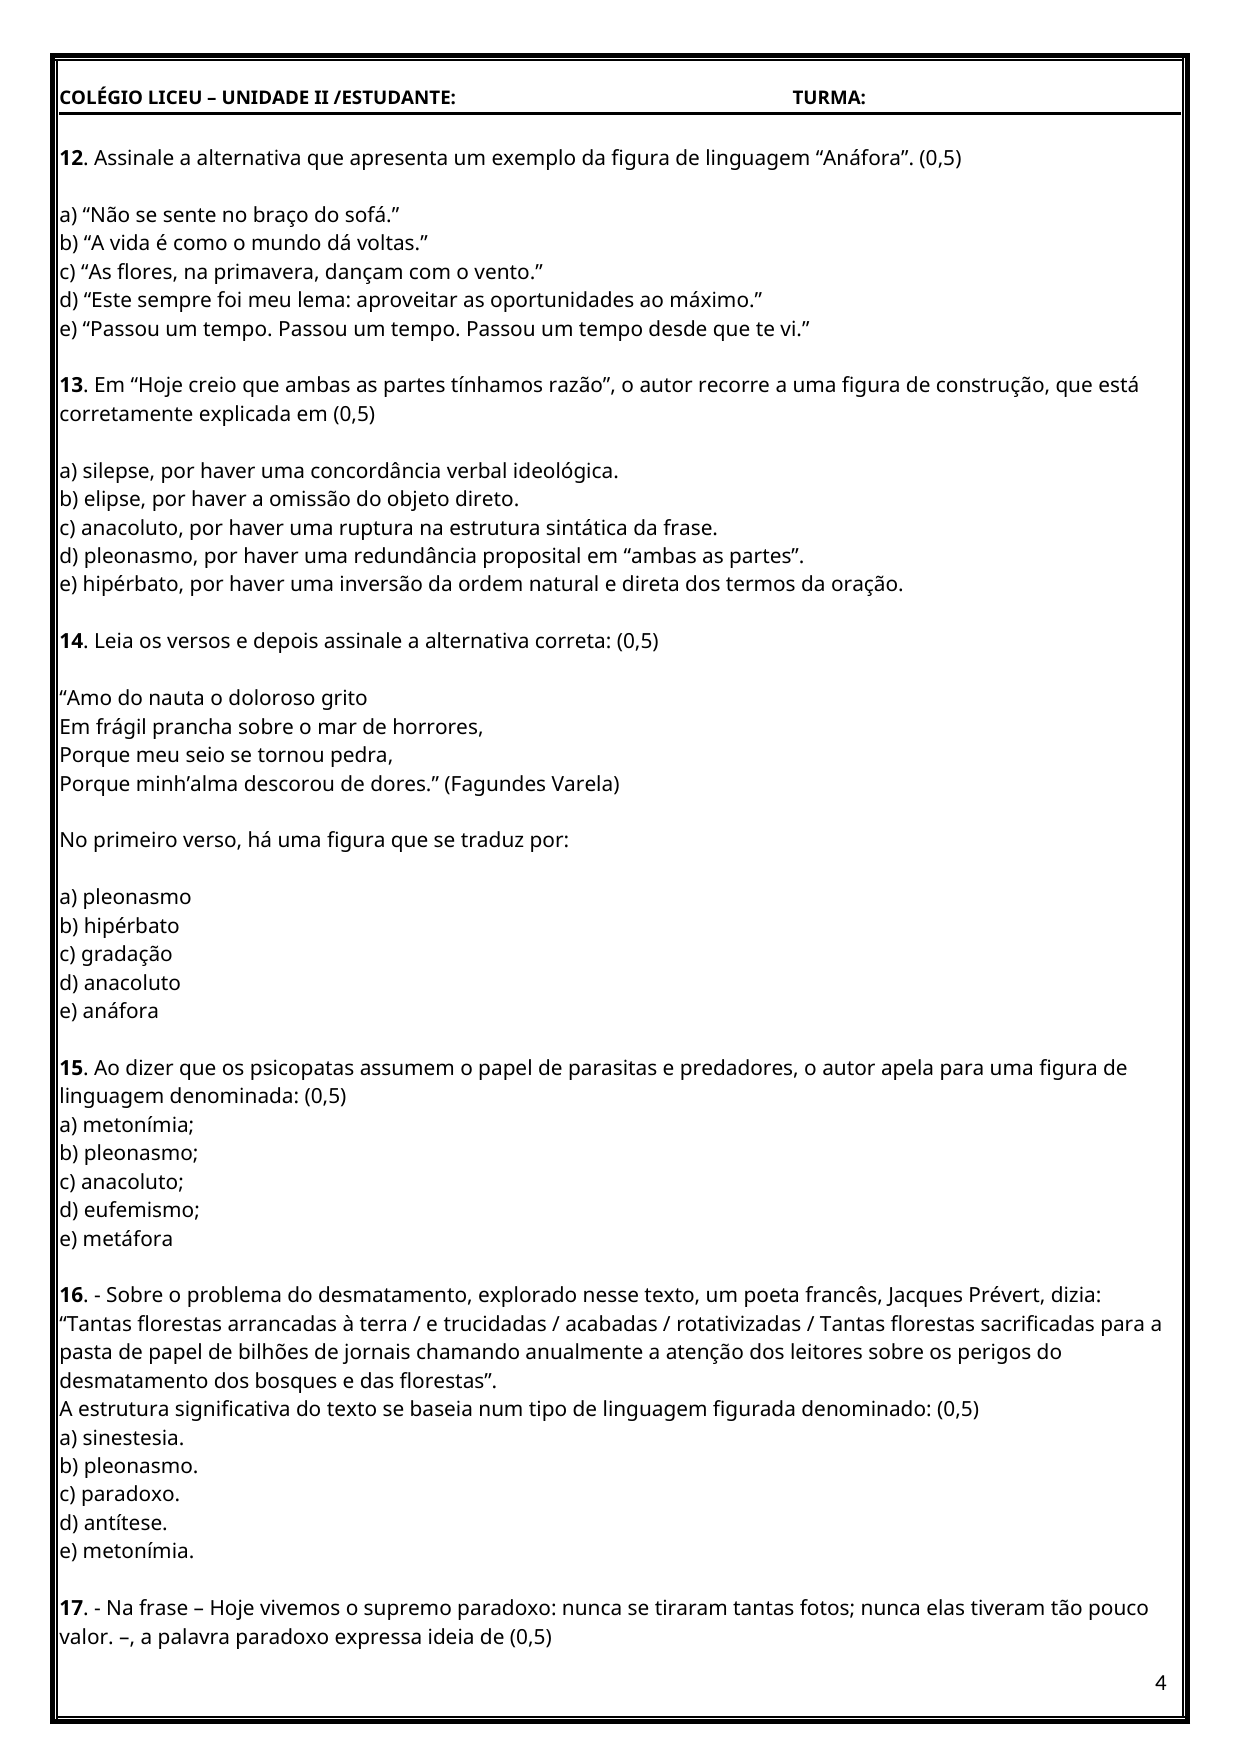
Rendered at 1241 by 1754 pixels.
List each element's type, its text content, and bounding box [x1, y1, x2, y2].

text 16. - Sobre o problema do desmatamento, explorado nesse texto, um poeta francês, Jacques Prévert, dizia: “Tantas florestas arrancadas à terra / e trucidadas / acabadas / rotativizadas / Tantas florestas sacrificadas para a pasta de papel de bilhões de jornais chamando anualmente a atenção dos leitores sobre os perigos do desmatamento dos bosques e das florestas”. [59, 1281, 1167, 1394]
text 17. - Na frase – Hoje vivemos o supremo paradoxo: nunca se tiraram tantas fotos; nunca elas tiveram tão pouco valor. –, a palavra paradoxo expressa ideia de (0,5) [59, 1593, 1167, 1650]
text a) sinestesia. [59, 1423, 1167, 1451]
text c) anacoluto; [59, 1167, 1167, 1195]
text b) pleonasmo. [59, 1451, 1167, 1479]
text b) pleonasmo; [59, 1138, 1167, 1167]
text b) elipse, por haver a omissão do objeto direto. [59, 484, 1167, 513]
text e) metáfora [59, 1224, 1167, 1252]
text e) “Passou um tempo. Passou um tempo. Passou um tempo desde que te vi.” [59, 314, 1167, 342]
text Em frágil prancha sobre o mar de horrores, [59, 712, 1167, 740]
text d) “Este sempre foi meu lema: aproveitar as oportunidades ao máximo.” [59, 285, 1167, 314]
text No primeiro verso, há uma figura que se traduz por: [59, 826, 1167, 854]
text c) anacoluto, por haver uma ruptura na estrutura sintática da frase. [59, 513, 1167, 541]
text 15. Ao dizer que os psicopatas assumem o papel de parasitas e predadores, o autor apela para uma figura de linguagem denominada: (0,5) [59, 1053, 1167, 1110]
text 14. Leia os versos e depois assinale a alternativa correta: (0,5) [59, 626, 1167, 655]
text c) gradação [59, 939, 1167, 968]
text e) hipérbato, por haver uma inversão da ordem natural e direta dos termos da oração. [59, 569, 1167, 598]
text 13. Em “Hoje creio que ambas as partes tínhamos razão”, o autor recorre a uma figura de construção, que está corretamente explicada em (0,5) [59, 371, 1167, 427]
text c) “As flores, na primavera, dançam com o vento.” [59, 257, 1167, 285]
text d) eufemismo; [59, 1195, 1167, 1224]
text b) hipérbato [59, 911, 1167, 939]
text d) antítese. [59, 1508, 1167, 1536]
text e) metonímia. [59, 1536, 1167, 1565]
text a) “Não se sente no braço do sofá.” [59, 200, 1167, 228]
text a) pleonasmo [59, 882, 1167, 911]
text Porque minh’alma descorou de dores.” (Fagundes Varela) [59, 769, 1167, 797]
text 12. Assinale a alternativa que apresenta um exemplo da figura de linguagem “Anáfora”. (0,5) [59, 143, 1167, 171]
text b) “A vida é como o mundo dá voltas.” [59, 228, 1167, 257]
text d) anacoluto [59, 968, 1167, 996]
text a) metonímia; [59, 1110, 1167, 1138]
text d) pleonasmo, por haver uma redundância proposital em “ambas as partes”. [59, 541, 1167, 569]
text a) silepse, por haver uma concordância verbal ideológica. [59, 456, 1167, 484]
text Porque meu seio se tornou pedra, [59, 740, 1167, 769]
text “Amo do nauta o doloroso grito [59, 683, 1167, 712]
text c) paradoxo. [59, 1479, 1167, 1508]
text e) anáfora [59, 996, 1167, 1024]
text A estrutura significativa do texto se baseia num tipo de linguagem figurada denominado: (0,5) [59, 1394, 1167, 1423]
